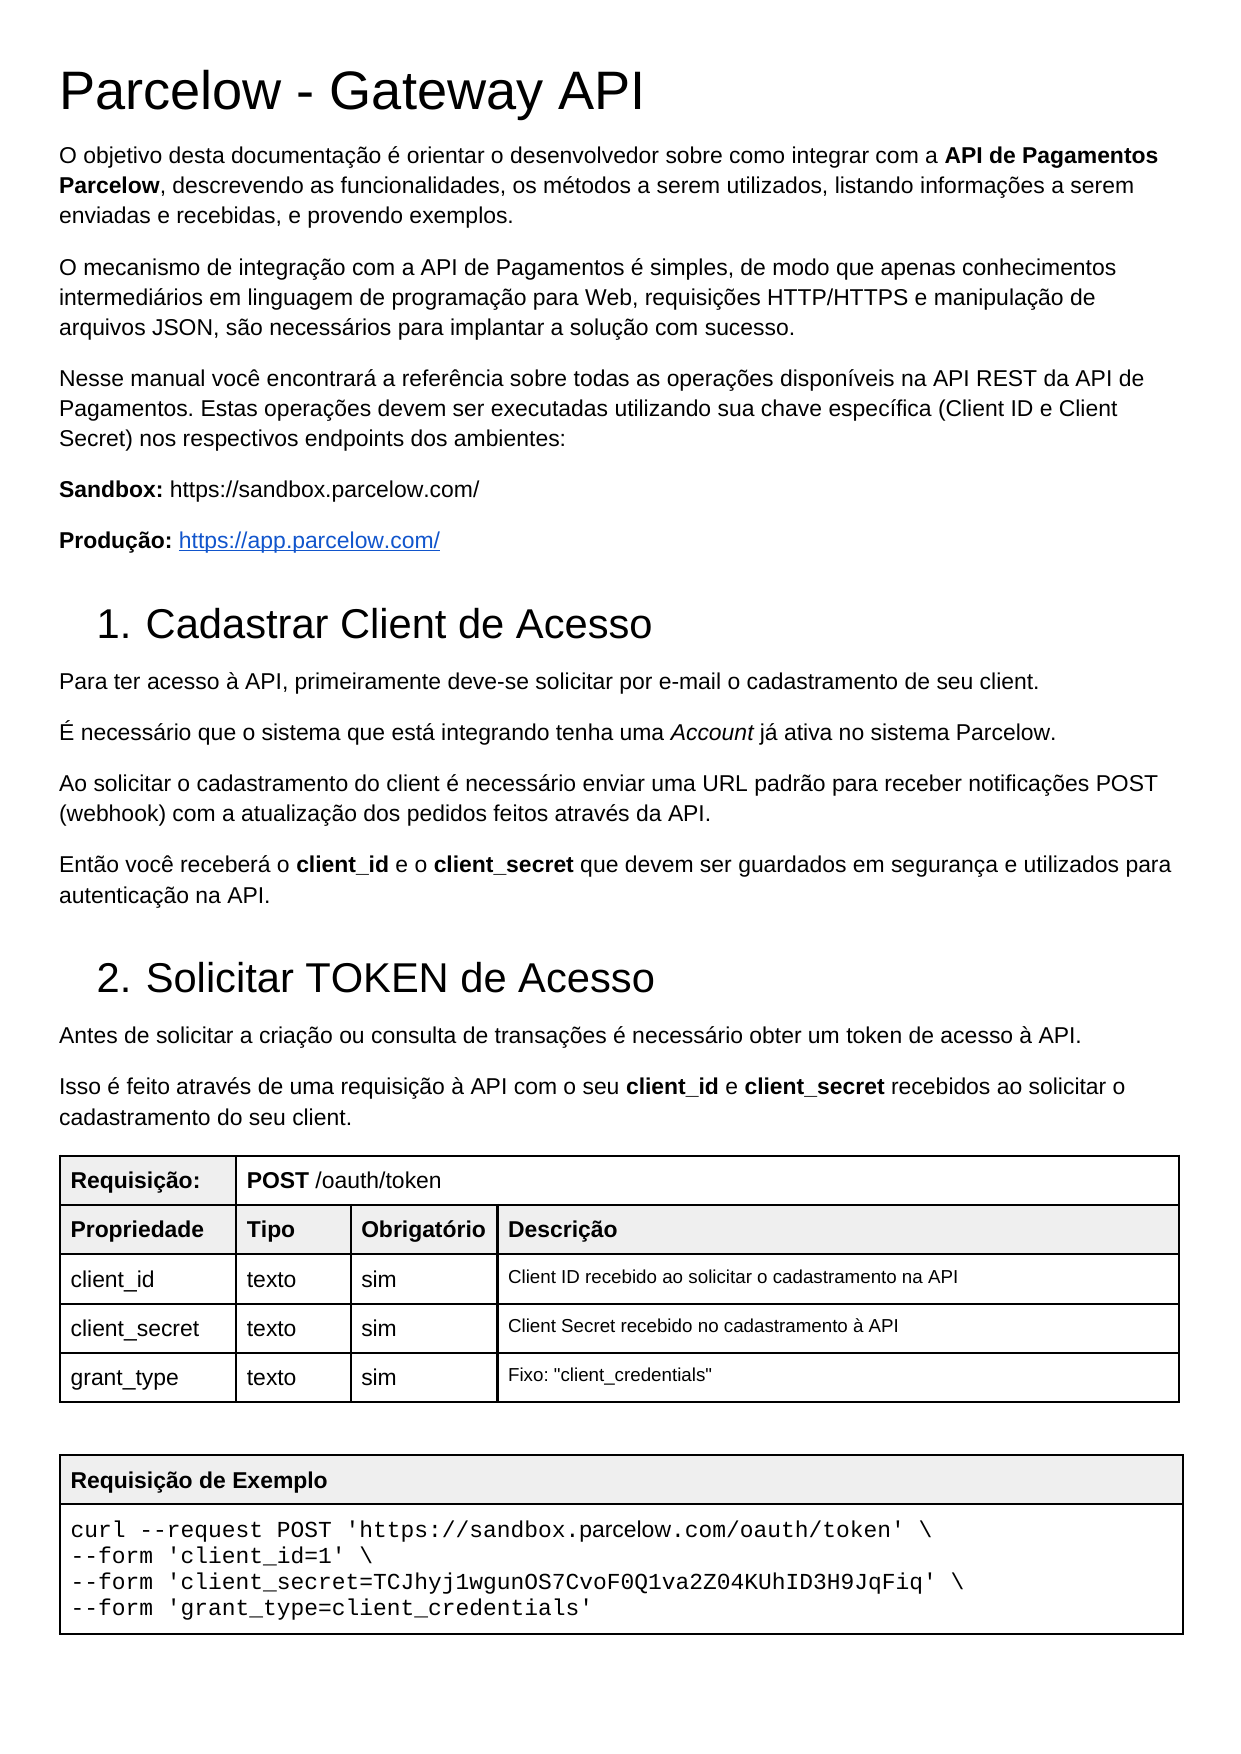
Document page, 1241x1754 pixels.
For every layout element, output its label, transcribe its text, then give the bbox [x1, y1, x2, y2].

text Sandbox: https://sandbox.parcelow.com/ [59, 476, 1181, 503]
table_cell client_id [61, 1255, 235, 1302]
table_cell client_secret [61, 1305, 235, 1352]
table_cell sim [352, 1255, 496, 1302]
table_cell texto [237, 1255, 350, 1302]
table_cell Client Secret recebido no cadastramento à API [499, 1305, 1178, 1352]
text Ao solicitar o cadastramento do client é necessário enviar uma URL padrão para receber notificações POST (webhook) com a atualização dos pedidos feitos através da API. [59, 770, 1181, 827]
text Produção: https://app.parcelow.com/ [59, 527, 1181, 554]
table_cell grant_type [61, 1354, 235, 1401]
table_cell texto [237, 1354, 350, 1401]
table_cell Descrição [499, 1206, 1178, 1253]
text Para ter acesso à API, primeiramente deve-se solicitar por e-mail o cadastramento de seu client. [59, 668, 1181, 694]
text Antes de solicitar a criação ou consulta de transações é necessário obter um token de acesso à API. [59, 1022, 1181, 1049]
table_cell sim [352, 1354, 496, 1401]
text Isso é feito através de uma requisição à API com o seu client_id e client_secret recebidos ao solicitar o cadastramento do seu client. [59, 1073, 1181, 1130]
text É necessário que o sistema que está integrando tenha uma Account já ativa no sistema Parcelow. [59, 719, 1181, 746]
text O mecanismo de integração com a API de Pagamentos é simples, de modo que apenas conhecimentos intermediários em linguagem de programação para Web, requisições HTTP/HTTPS e manipulação de arquivos JSON, são necessários para implantar a solução com sucesso. [59, 253, 1181, 340]
table_cell sim [352, 1305, 496, 1352]
text Então você receberá o client_id e o client_secret que devem ser guardados em segurança e utilizados para autenticação na API. [59, 851, 1181, 908]
table_cell curl --request POST 'https://sandbox.parcelow.com/oauth/token' \ --form 'client_id=1' \ --form 'client_secret=TCJhyj1wgunOS7CvoF0Q1va2Z04KUhID3H9JqFiq' \ --form 'grant_type=client_credentials' [61, 1505, 1182, 1632]
table_header Requisição de Exemplo [61, 1456, 1182, 1503]
table_cell texto [237, 1305, 350, 1352]
table_header POST /oauth/token [237, 1157, 1178, 1204]
table_cell Propriedade [61, 1206, 235, 1253]
subtitle Cadastrar Client de Acesso [96, 599, 1181, 647]
table_header Requisição: [61, 1157, 235, 1204]
table_cell Client ID recebido ao solicitar o cadastramento na API [499, 1255, 1178, 1302]
subtitle Solicitar TOKEN de Acesso [96, 953, 1181, 1001]
table_cell Fixo: "client_credentials" [499, 1354, 1178, 1401]
title Parcelow - Gateway API [59, 59, 1181, 121]
text Nesse manual você encontrará a referência sobre todas as operações disponíveis na API REST da API de Pagamentos. Estas operações devem ser executadas utilizando sua chave específica (Client ID e Client Secret) nos respectivos endpoints dos ambientes: [59, 365, 1181, 452]
table_cell Tipo [237, 1206, 350, 1253]
text O objetivo desta documentação é orientar o desenvolvedor sobre como integrar com a API de Pagamentos Parcelow, descrevendo as funcionalidades, os métodos a serem utilizados, listando informações a serem enviadas e recebidas, e provendo exemplos. [59, 142, 1181, 229]
table_cell Obrigatório [352, 1206, 496, 1253]
